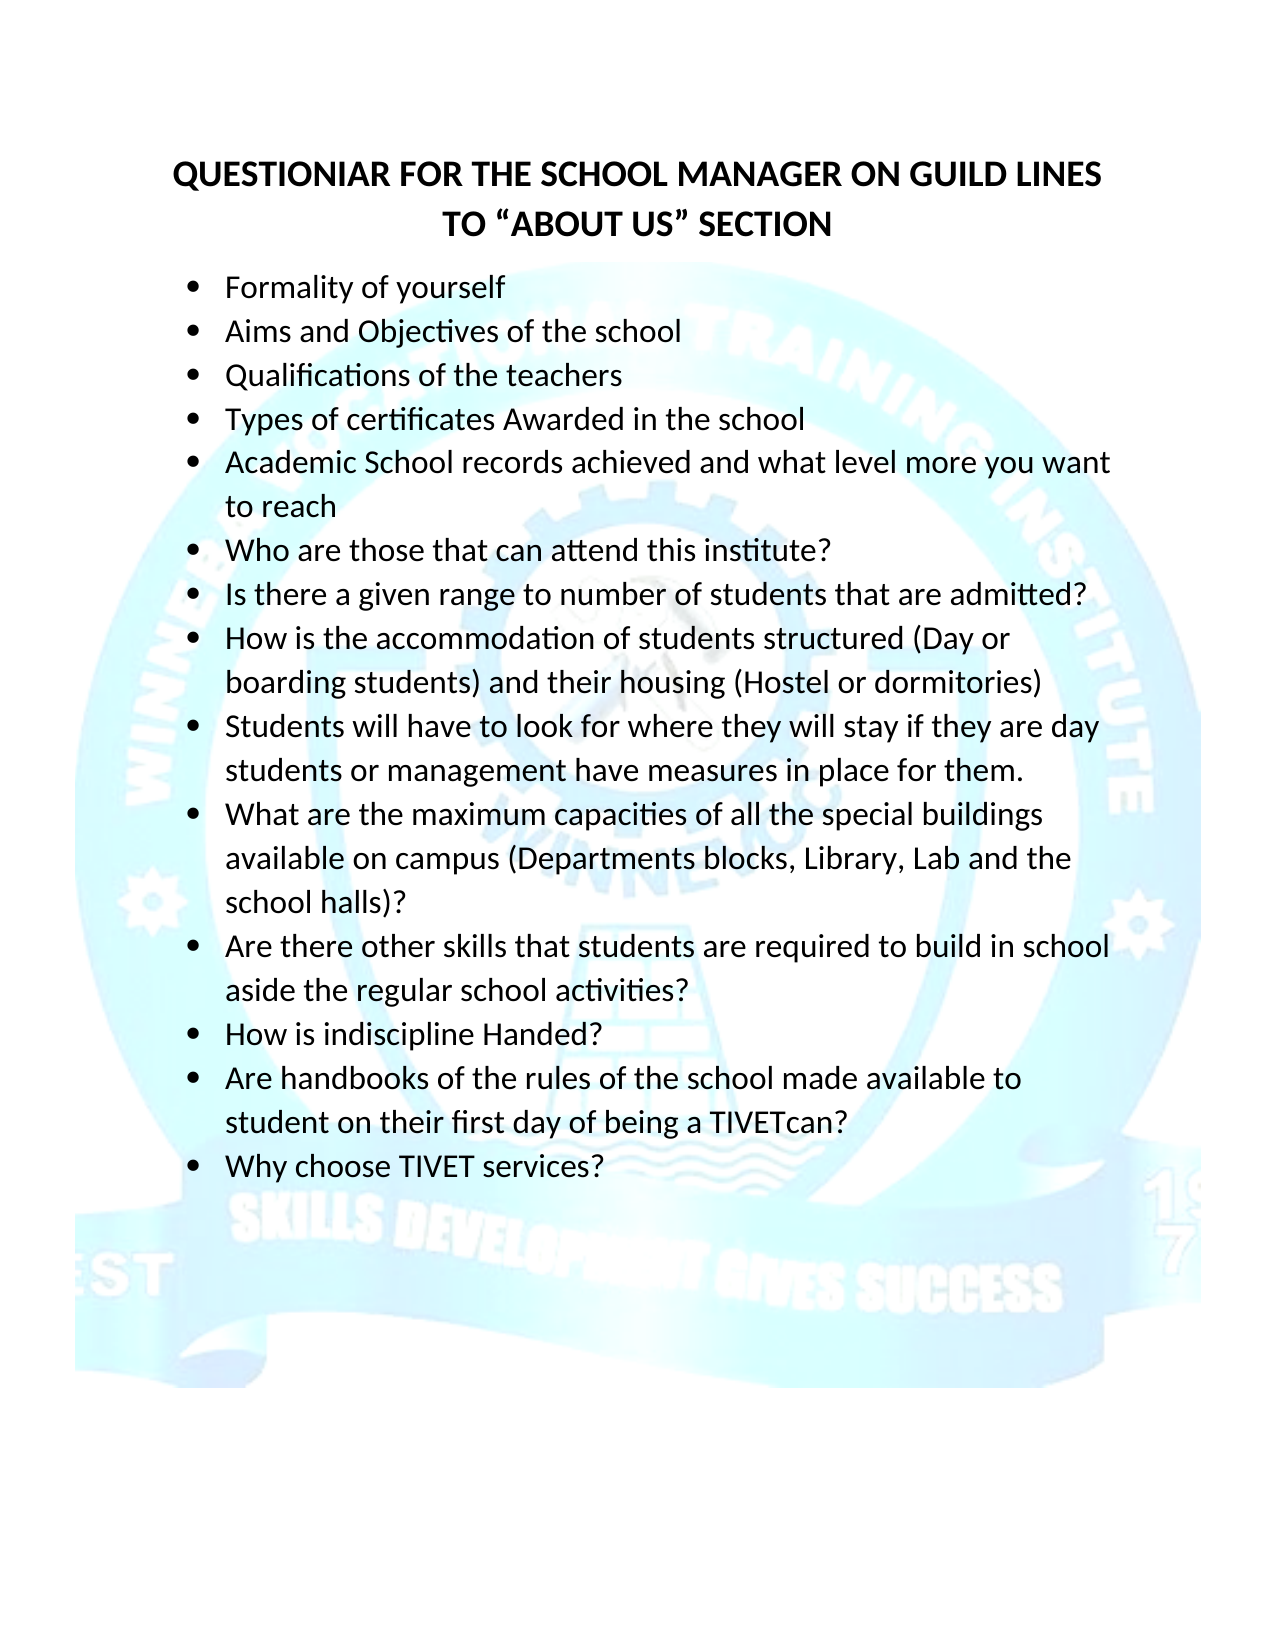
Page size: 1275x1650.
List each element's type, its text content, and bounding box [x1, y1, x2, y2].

list Why choose TIVET services? [187, 1145, 1125, 1186]
list Students will have to look for where they will stay if they are day students or management have measures in place for them. [187, 705, 1125, 790]
list Academic School records achieved and what level more you want to reach [187, 441, 1125, 526]
list What are the maximum capacities of all the special buildings available on campus (Departments blocks, Library, Lab and the school halls)? [187, 793, 1125, 922]
list How is the accommodation of students structured (Day or boarding students) and their housing (Hostel or dormitories) [187, 617, 1125, 702]
list Formality of yourself [187, 266, 1125, 306]
list Types of certificates Awarded in the school [187, 397, 1125, 438]
list Are handbooks of the rules of the school made available to student on their first day of being a TIVETcan? [187, 1057, 1125, 1142]
list Is there a given range to number of students that are admitted? [187, 573, 1125, 614]
list Aims and Objectives of the school [187, 309, 1125, 350]
list How is indiscipline Handed? [187, 1013, 1125, 1054]
list Are there other skills that students are required to build in school aside the regular school activities? [187, 925, 1125, 1010]
list Qualifications of the teachers [187, 353, 1125, 394]
text QUESTIONIAR FOR THE SCHOOL MANAGER ON GUILD LINES TO “ABOUT US” SECTION [150, 150, 1125, 245]
list Who are those that can attend this institute? [187, 529, 1125, 570]
